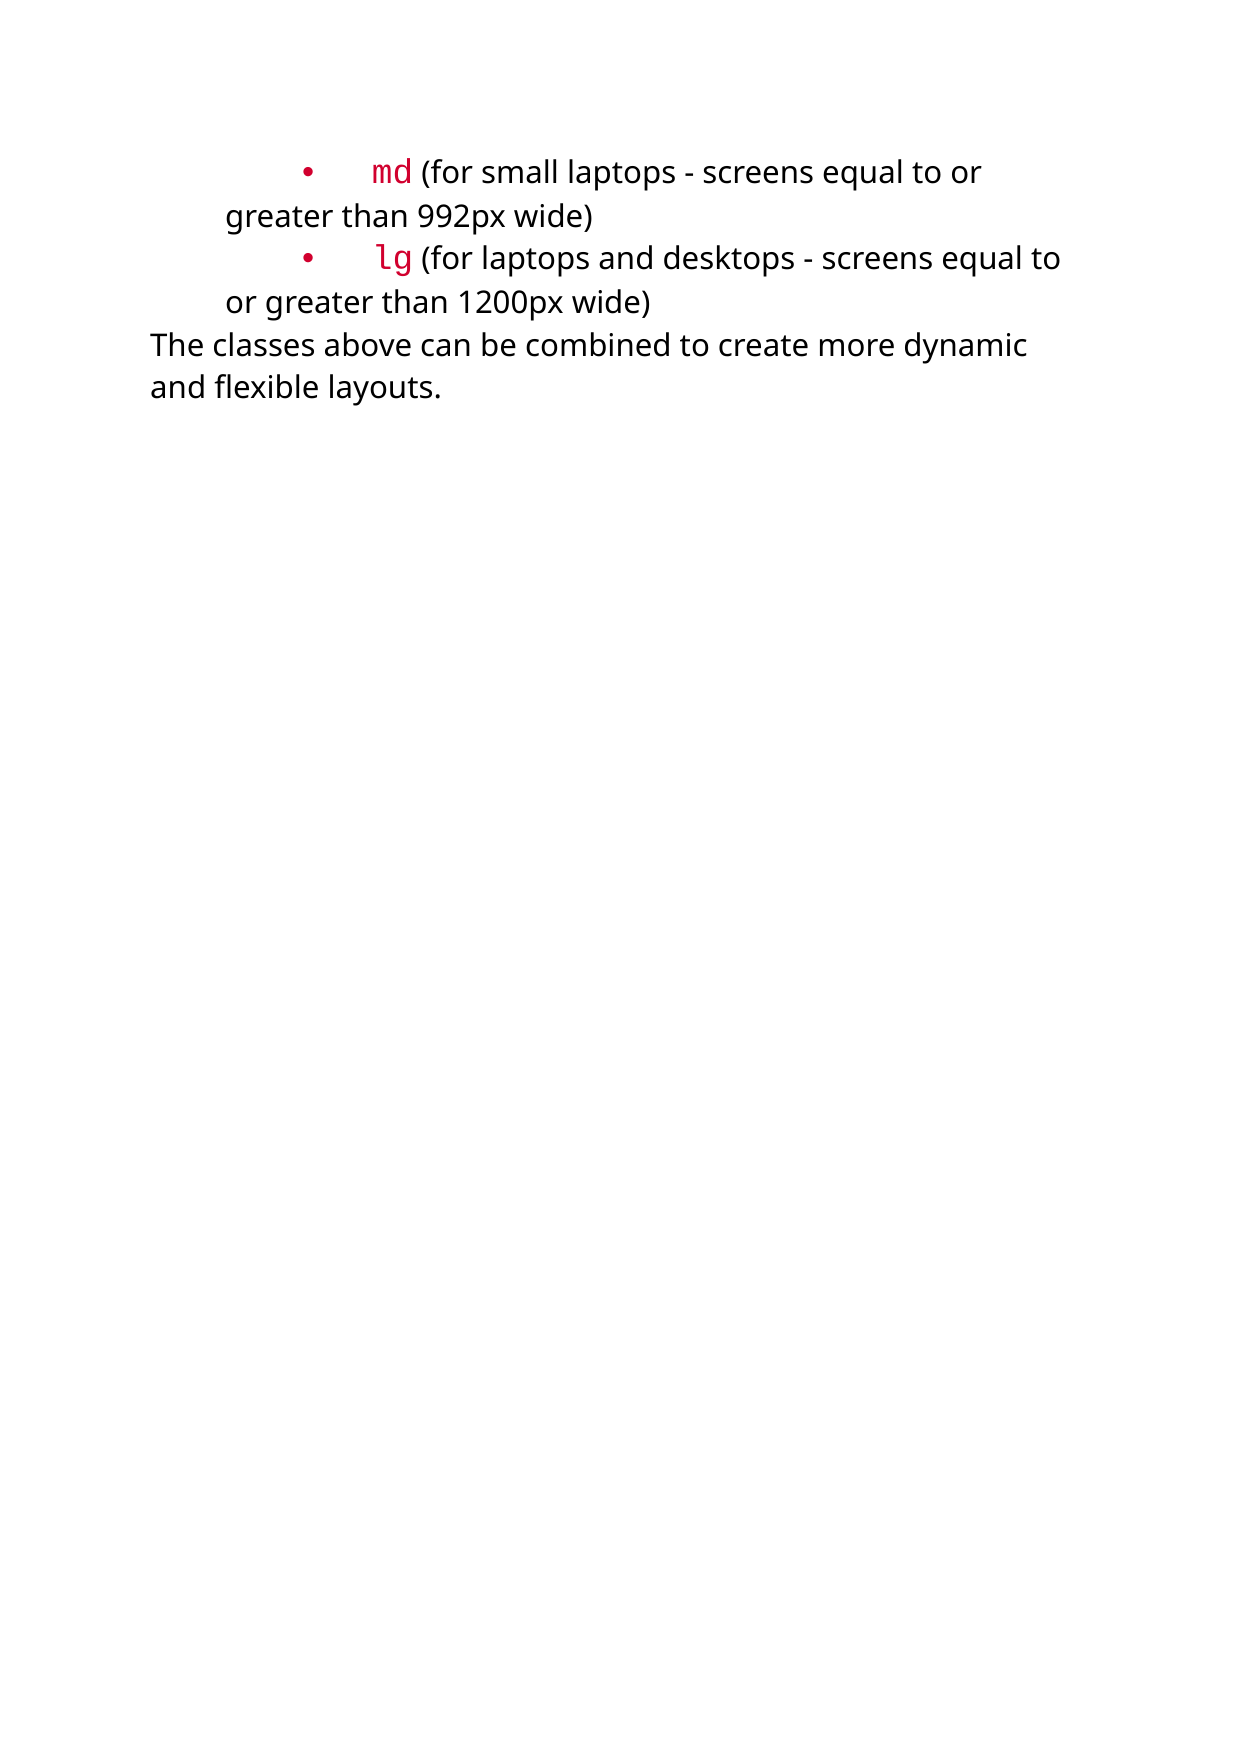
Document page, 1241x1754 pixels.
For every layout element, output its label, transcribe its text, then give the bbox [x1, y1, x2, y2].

text • md (for small laptops - screens equal to or greater than 992px wide) [225, 150, 1090, 236]
text • lg (for laptops and desktops - screens equal to or greater than 1200px wide) [225, 236, 1090, 323]
text The classes above can be combined to create more dynamic and flexible layouts. [150, 323, 1090, 408]
